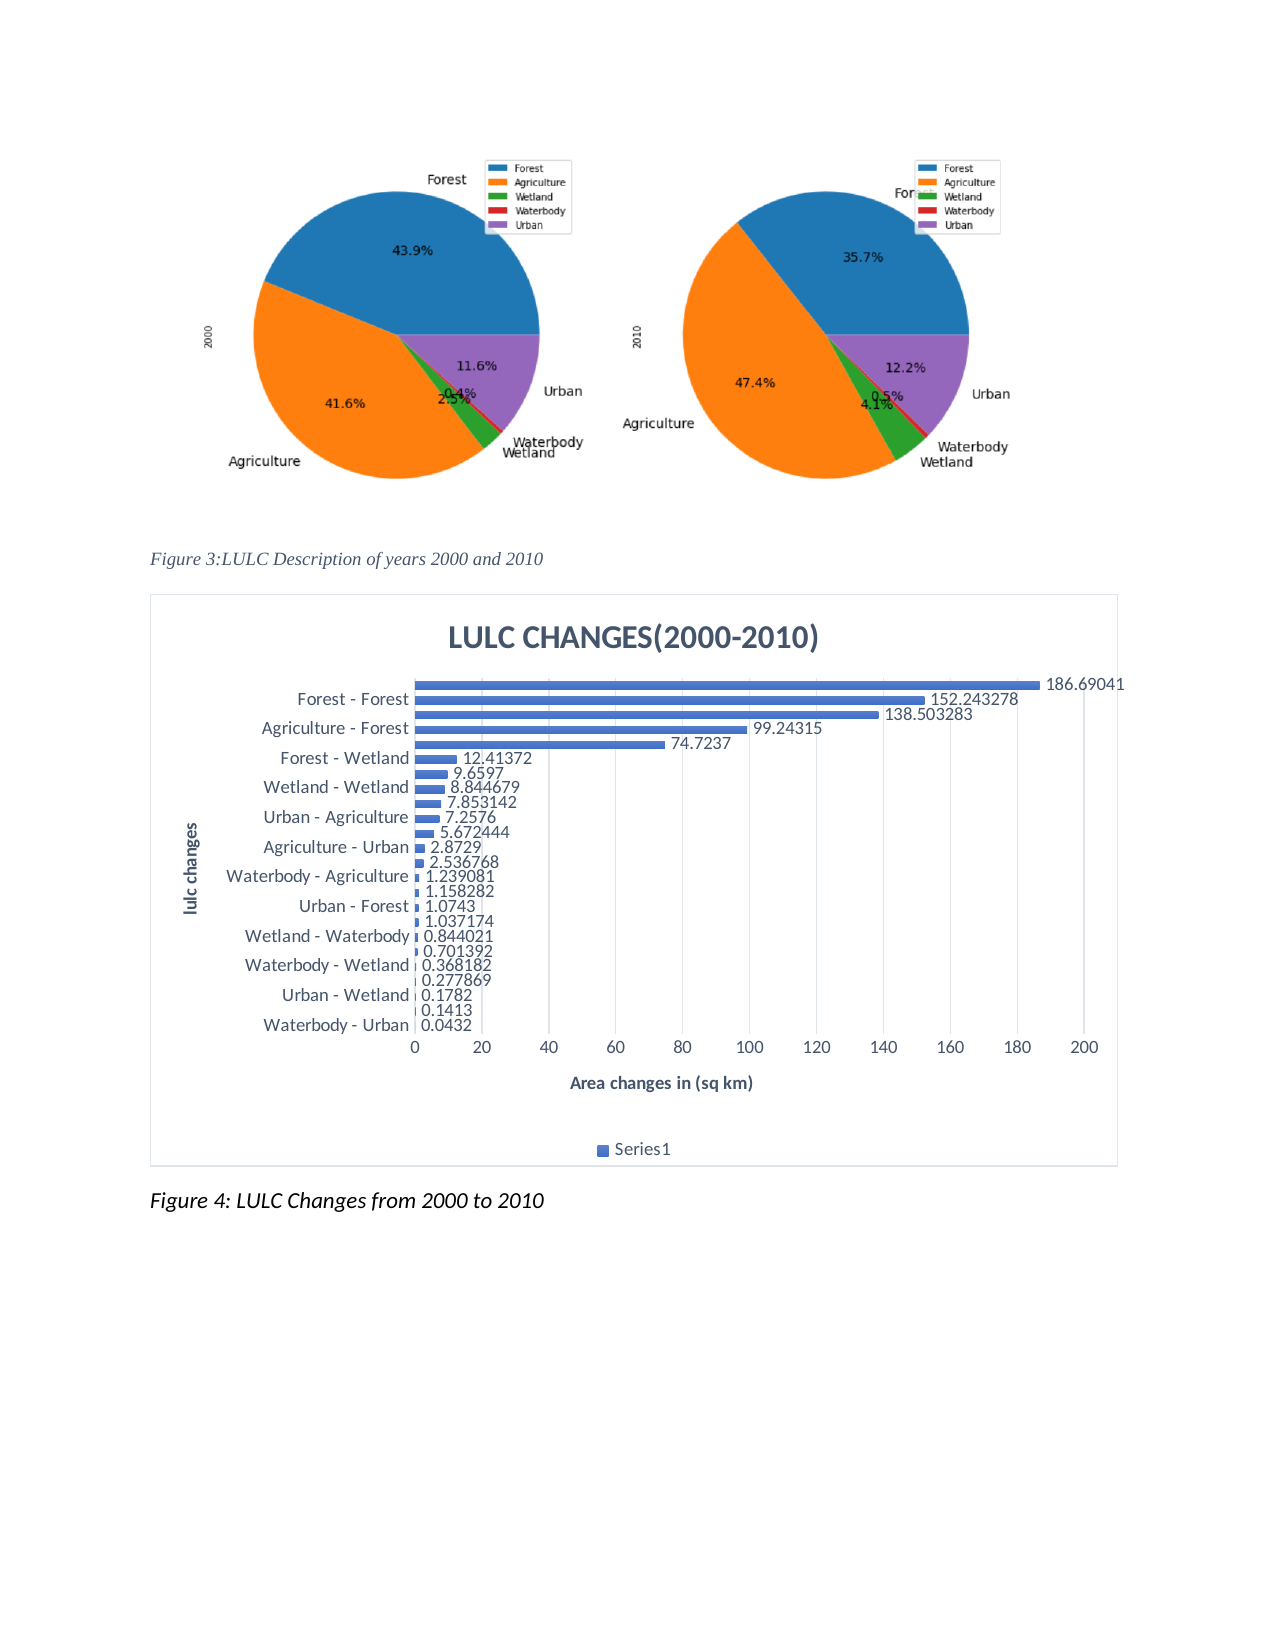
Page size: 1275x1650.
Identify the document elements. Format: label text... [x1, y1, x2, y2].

picture [150, 150, 1055, 528]
